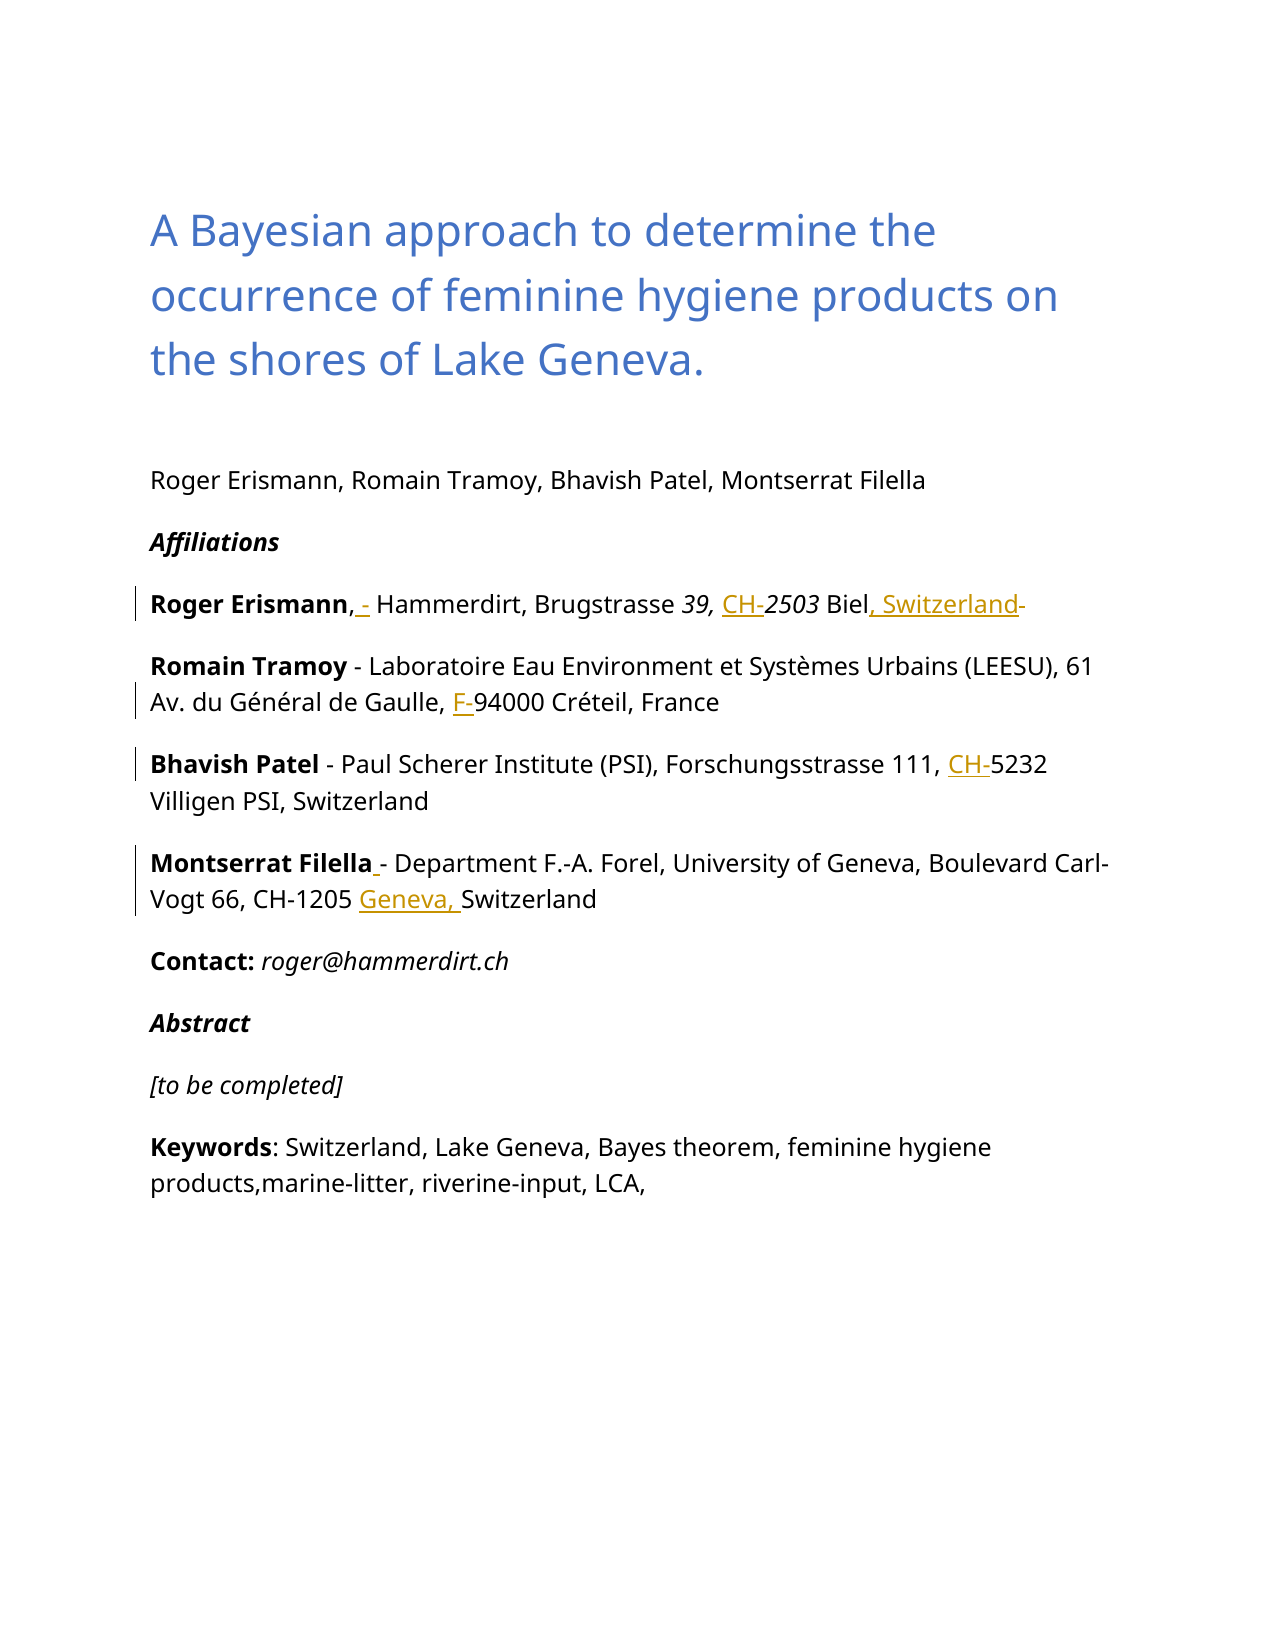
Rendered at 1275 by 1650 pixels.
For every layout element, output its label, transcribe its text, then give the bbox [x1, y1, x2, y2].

text Montserrat Filella- Department F.-A. Forel, University of Geneva, Boulevard Carl-Vogt 66, CH-1205 Switzerland [150, 845, 1125, 916]
text Keywords: Switzerland, Lake Geneva, Bayes theorem, feminine hygiene products,marine-litter, riverine-input, LCA, [150, 1129, 1125, 1200]
text [to be completed] [150, 1067, 1125, 1101]
text Bhavish Patel - Paul Scherer Institute (PSI), Forschungsstrasse 111, 5232 Villigen PSI, Switzerland [150, 747, 1125, 818]
text Roger Erismann, Hammerdirt, Brugstrasse 39, 2503 Biel [150, 586, 1125, 621]
text Roger Erismann, Romain Tramoy, Bhavish Patel, Montserrat Filella [150, 463, 1125, 497]
text Romain Tramoy - Laboratoire Eau Environment et Systèmes Urbains (LEESU), 61 Av. du Général de Gaulle, 94000 Créteil, France [150, 648, 1125, 719]
text Affiliations [150, 525, 1125, 559]
text Abstract [150, 1006, 1125, 1040]
text Contact: roger@hammerdirt.ch [150, 944, 1125, 978]
subtitle A Bayesian approach to determine the occurrence of feminine hygiene products on the shores of Lake Geneva. [150, 200, 1125, 388]
